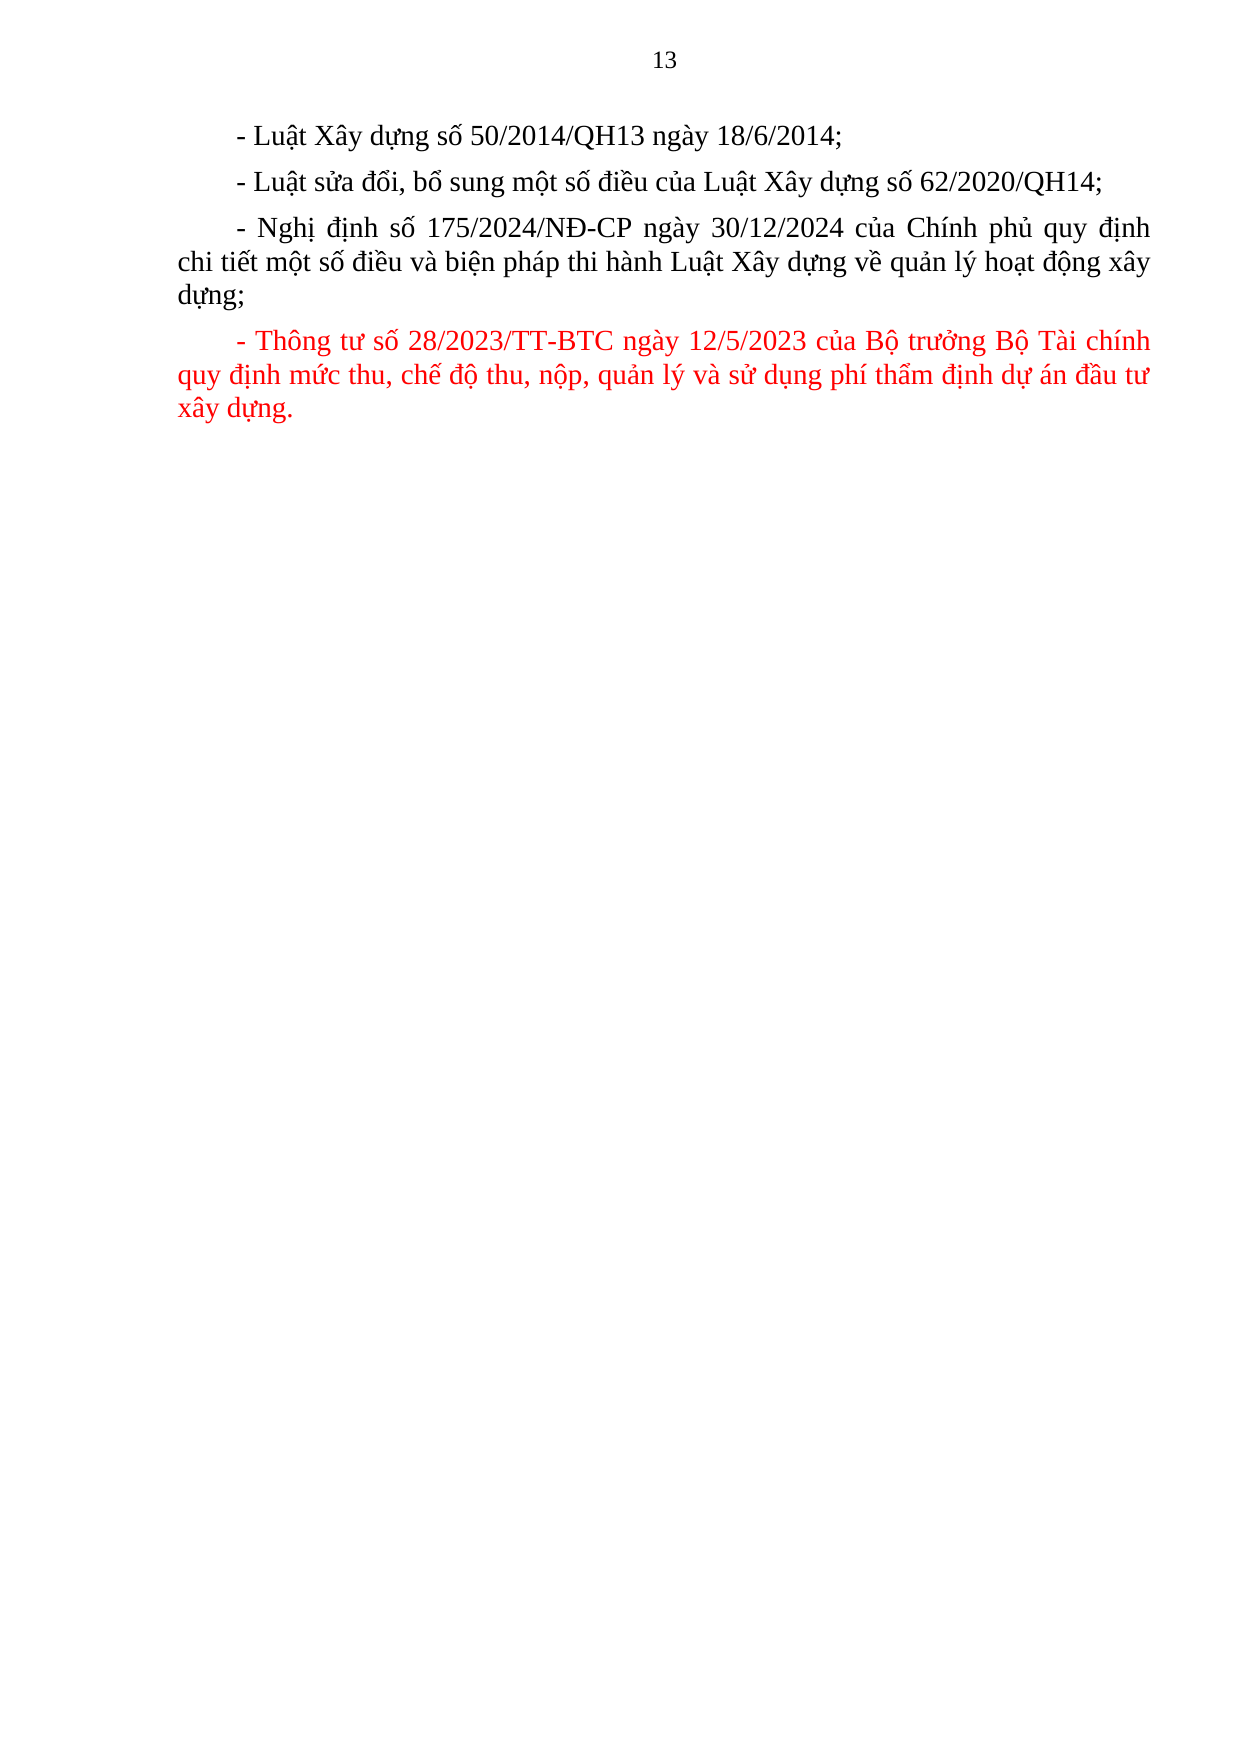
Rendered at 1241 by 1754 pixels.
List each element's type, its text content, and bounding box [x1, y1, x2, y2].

text - Thông tư số 28/2023/TT-BTC ngày 12/5/2023 của Bộ trưởng Bộ Tài chính quy định mức thu, chế độ thu, nộp, quản lý và sử dụng phí thẩm định dự án đầu tư xây dựng. [177, 323, 1152, 424]
text - Nghị định số 175/2024/NĐ-CP ngày 30/12/2024 của Chính phủ quy định chi tiết một số điều và biện pháp thi hành Luật Xây dựng về quản lý hoạt động xây dựng; [177, 210, 1152, 311]
text - Luật Xây dựng số 50/2014/QH13 ngày 18/6/2014; [177, 118, 1152, 152]
text - Luật sửa đổi, bổ sung một số điều của Luật Xây dựng số 62/2020/QH14; [177, 164, 1152, 198]
